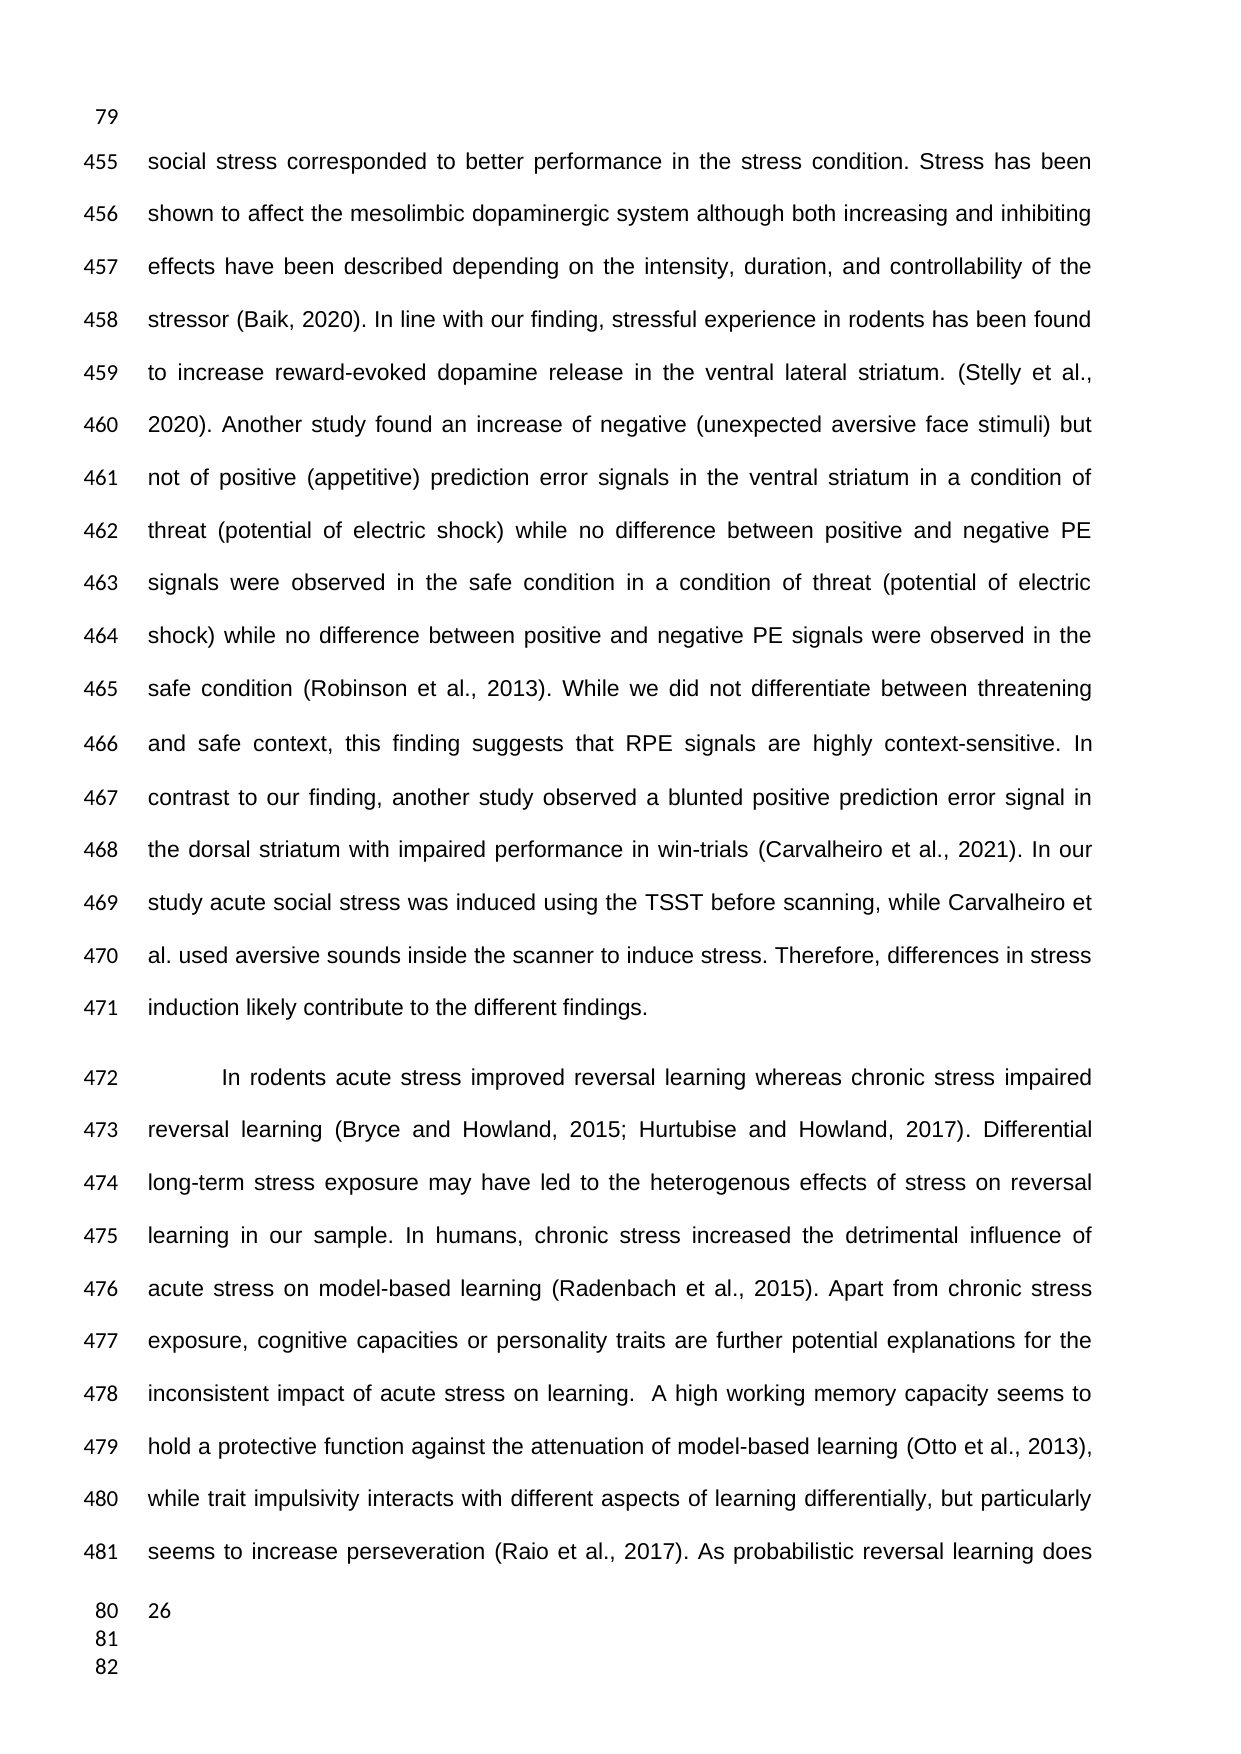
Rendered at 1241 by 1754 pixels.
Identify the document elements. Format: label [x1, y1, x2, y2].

text [148, 1064, 1093, 1564]
text [148, 148, 1093, 1021]
